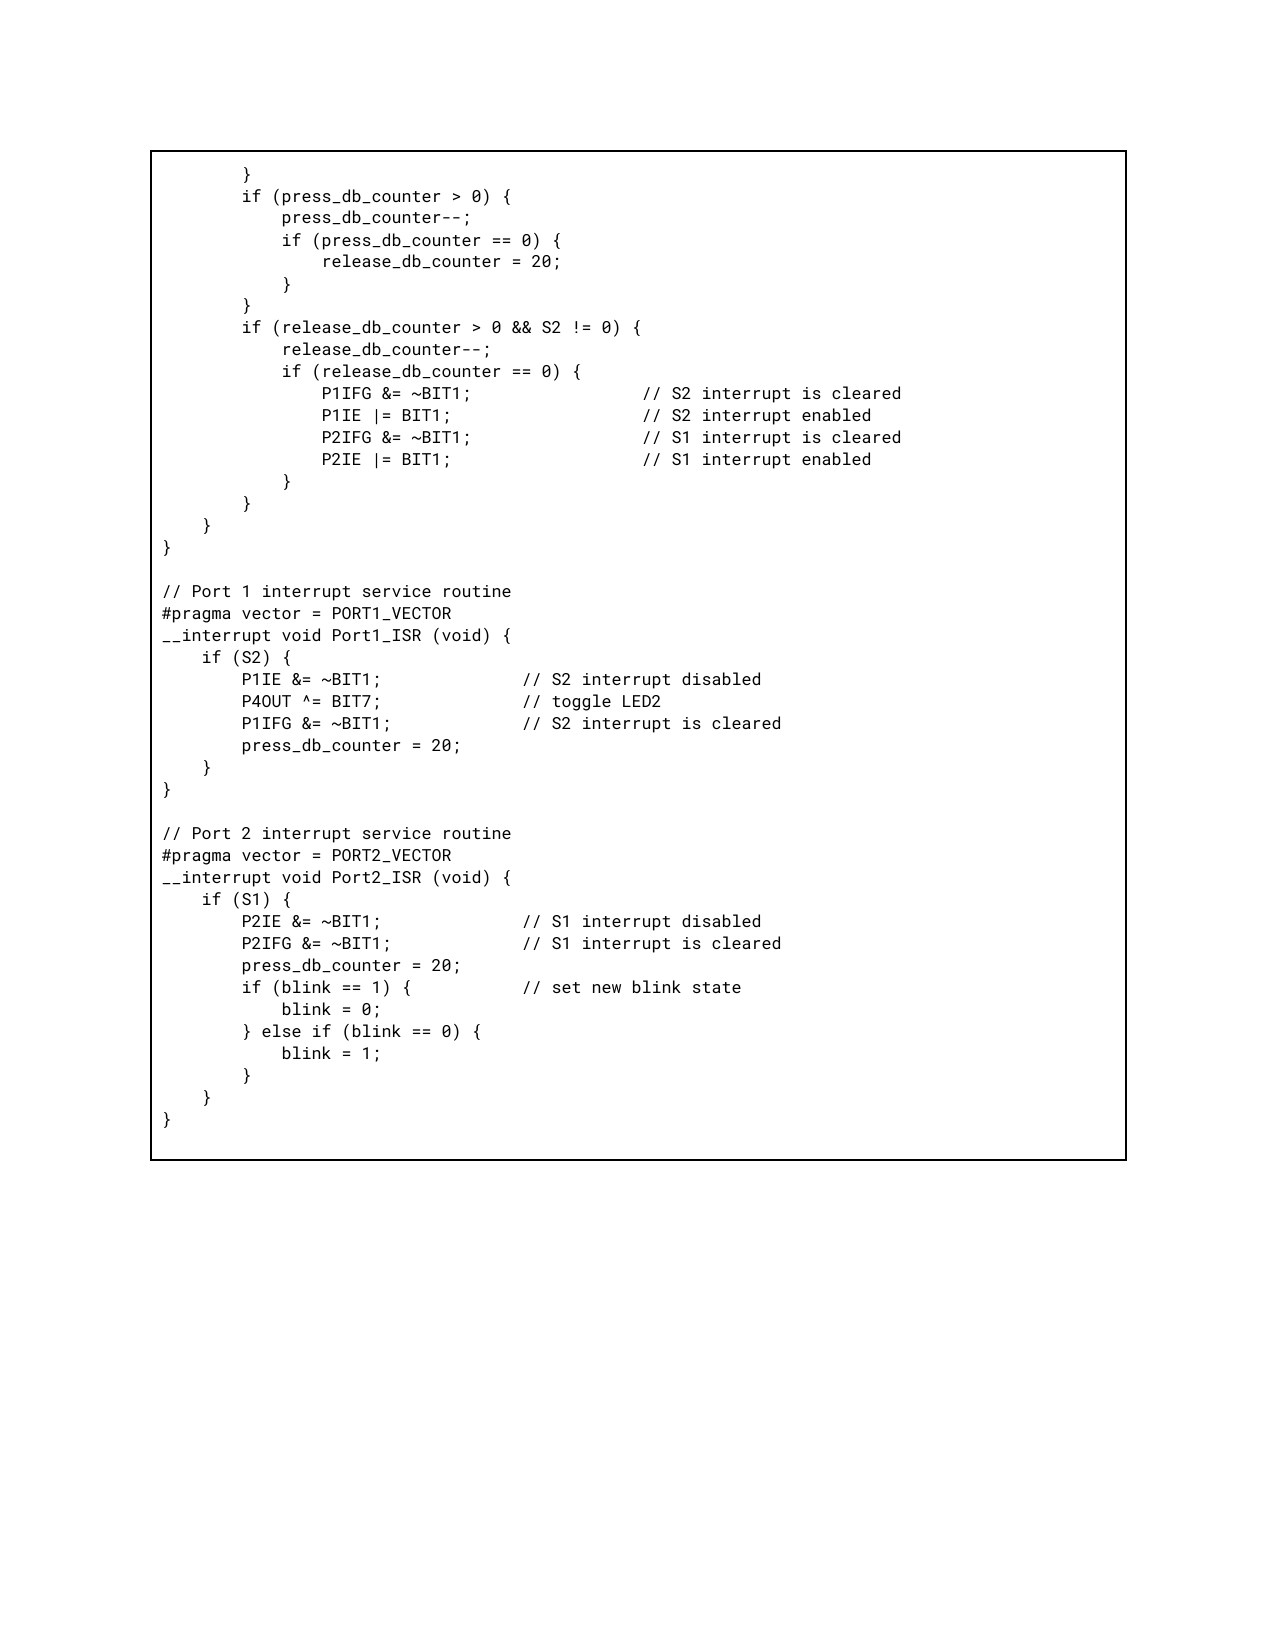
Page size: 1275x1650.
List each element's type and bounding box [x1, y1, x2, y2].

table_header [152, 152, 1125, 1159]
